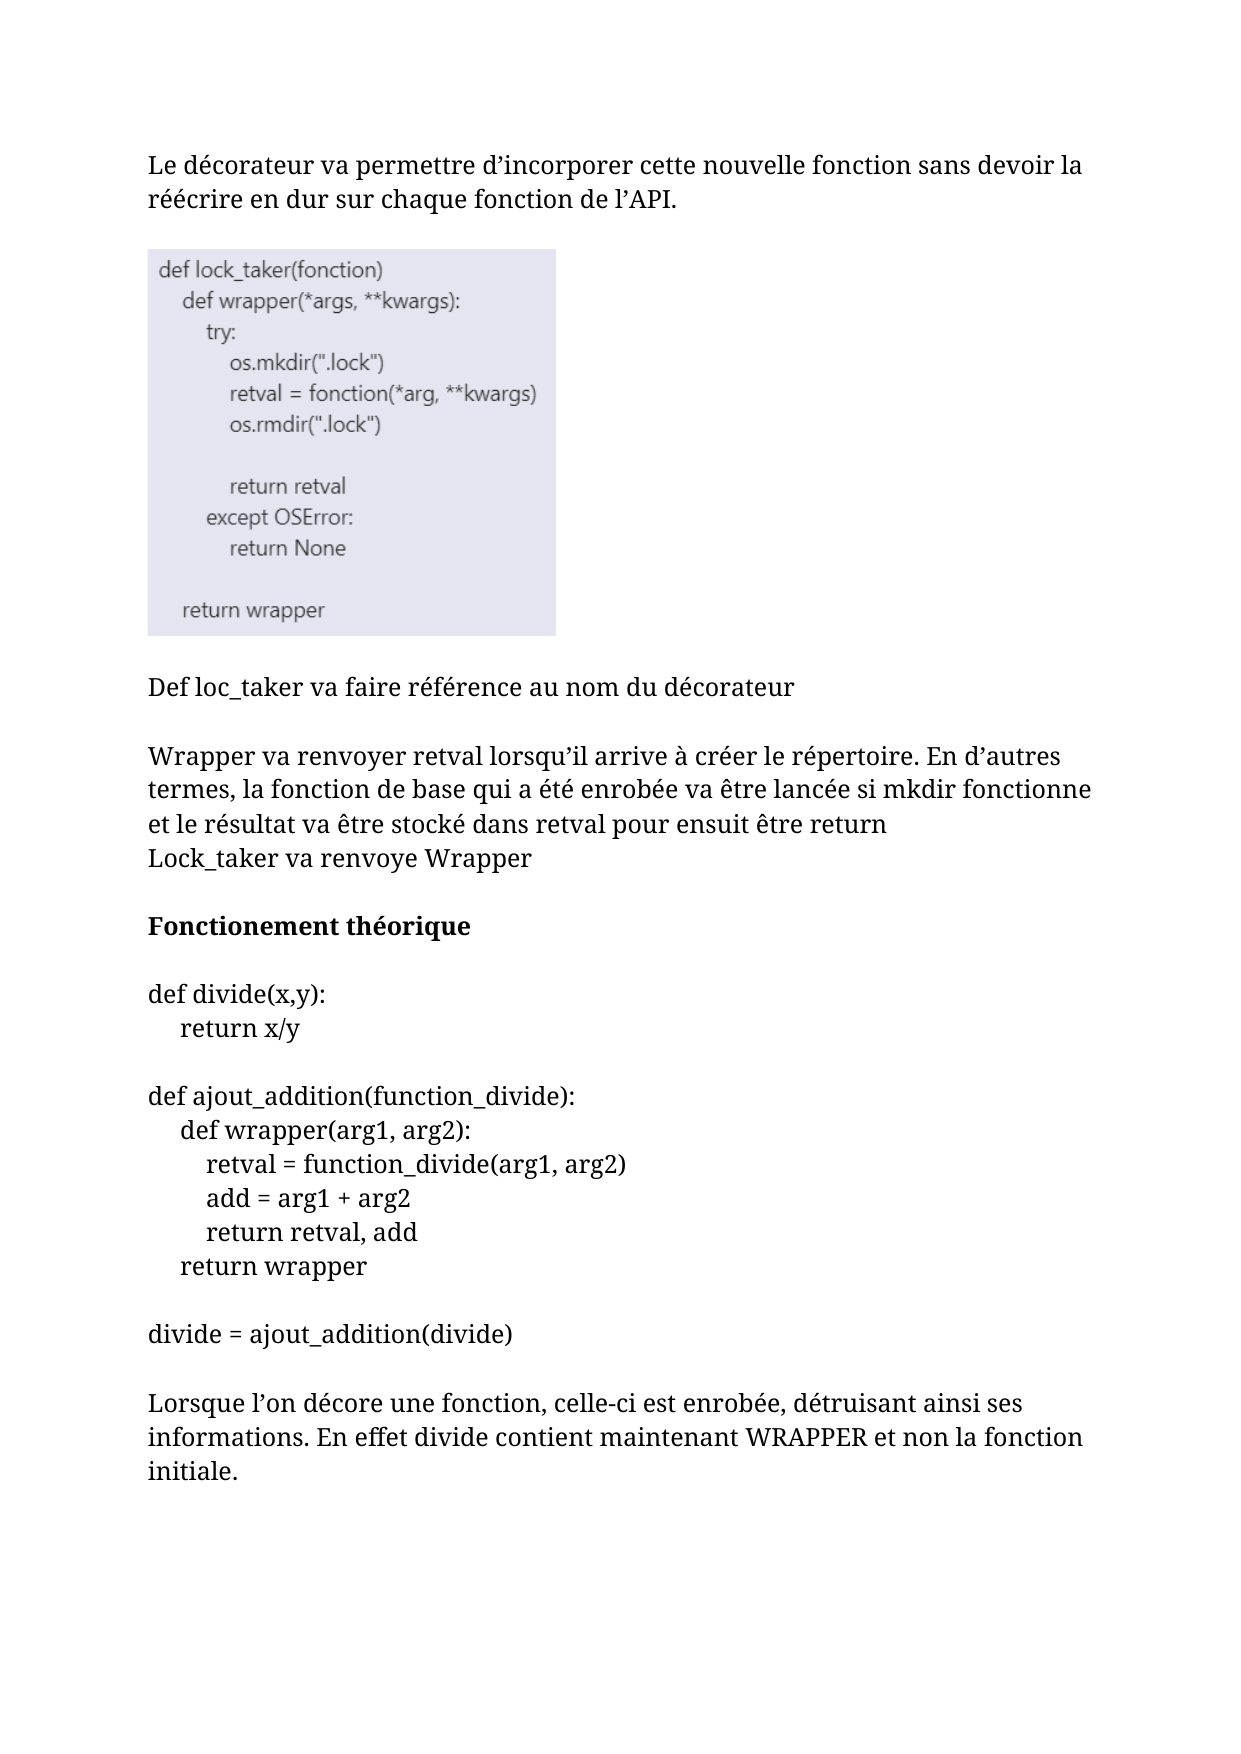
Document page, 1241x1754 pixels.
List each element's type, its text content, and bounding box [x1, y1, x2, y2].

text Def loc_taker va faire référence au nom du décorateur [148, 670, 1093, 704]
text def divide(x,y): return x/y [148, 977, 1093, 1045]
picture [147, 249, 556, 636]
text divide = ajout_addition(divide) [148, 1317, 1093, 1351]
text Lock_taker va renvoye Wrapper [148, 840, 1093, 874]
text Lorsque l’on décore une fonction, celle-ci est enrobée, détruisant ainsi ses informations. En effet divide contient maintenant WRAPPER et non la fonction initiale. [148, 1385, 1093, 1487]
text Wrapper va renvoyer retval lorsqu’il arrive à créer le répertoire. En d’autres termes, la fonction de base qui a été enrobée va être lancée si mkdir fonctionne et le résultat va être stocké dans retval pour ensuit être return [148, 738, 1093, 840]
text Fonctionement théorique [148, 908, 1093, 942]
text def ajout_addition(function_divide): def wrapper(arg1, arg2): retval = function_divide(arg1, arg2) add = arg1 + arg2 return retval, add return wrapper [148, 1079, 1093, 1283]
text Le décorateur va permettre d’incorporer cette nouvelle fonction sans devoir la réécrire en dur sur chaque fonction de l’API. [148, 148, 1093, 216]
